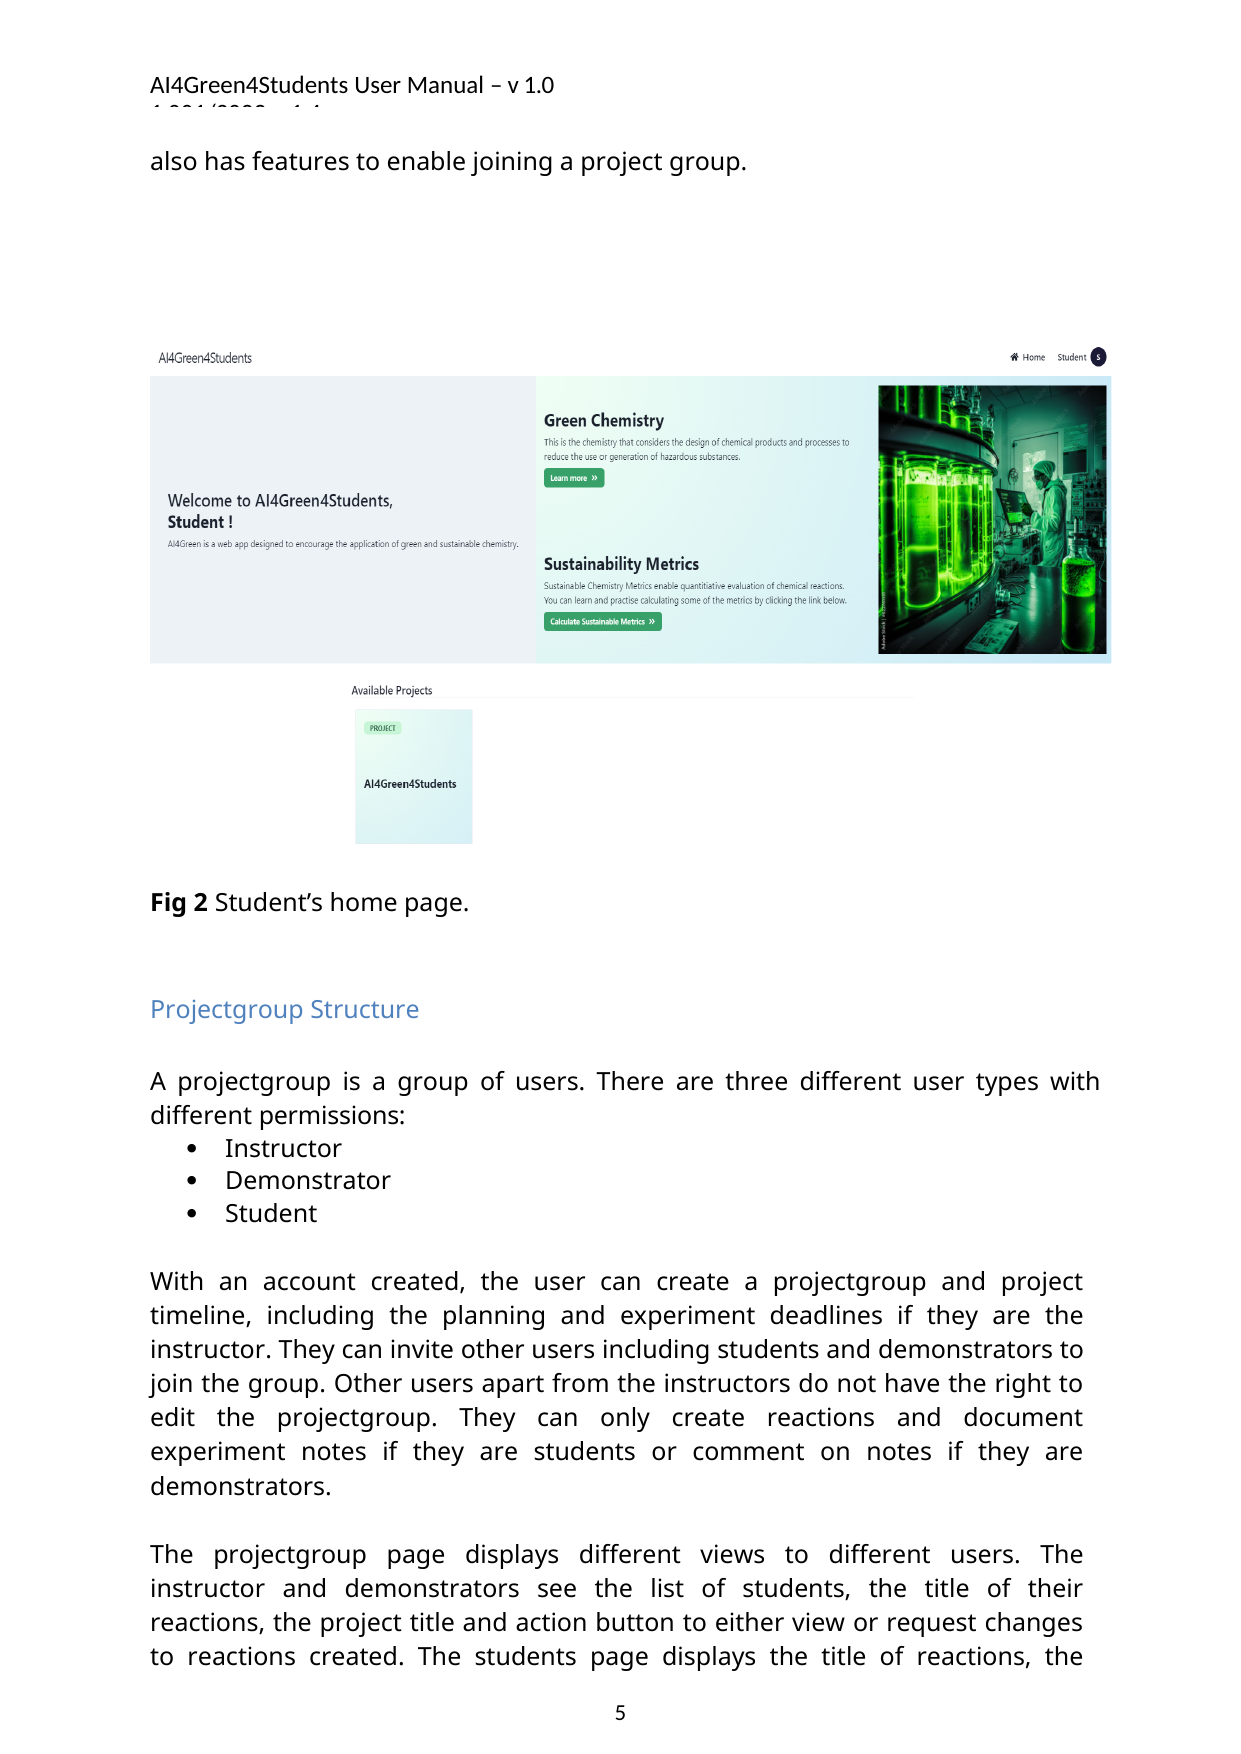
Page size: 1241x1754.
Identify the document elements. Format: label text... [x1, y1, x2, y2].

text Fig 2 Student’s home page. [150, 885, 1101, 919]
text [150, 1536, 1085, 1672]
list Demonstrator [187, 1164, 1101, 1196]
list Student [187, 1196, 1101, 1230]
subtitle Projectgroup Structure [150, 991, 1101, 1026]
list Instructor [187, 1132, 1101, 1164]
text A projectgroup is a group of users. There are three different user types with different permissions: [150, 1064, 1101, 1132]
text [150, 144, 1101, 178]
picture [150, 344, 1112, 851]
text With an account created, the user can create a projectgroup and project timeline, including the planning and experiment deadlines if they are the instructor. They can invite other users including students and demonstrators to join the group. Other users apart from the instructors do not have the right to edit the projectgroup. They can only create reactions and document experiment notes if they are students or comment on notes if they are demonstrators. [150, 1264, 1085, 1502]
